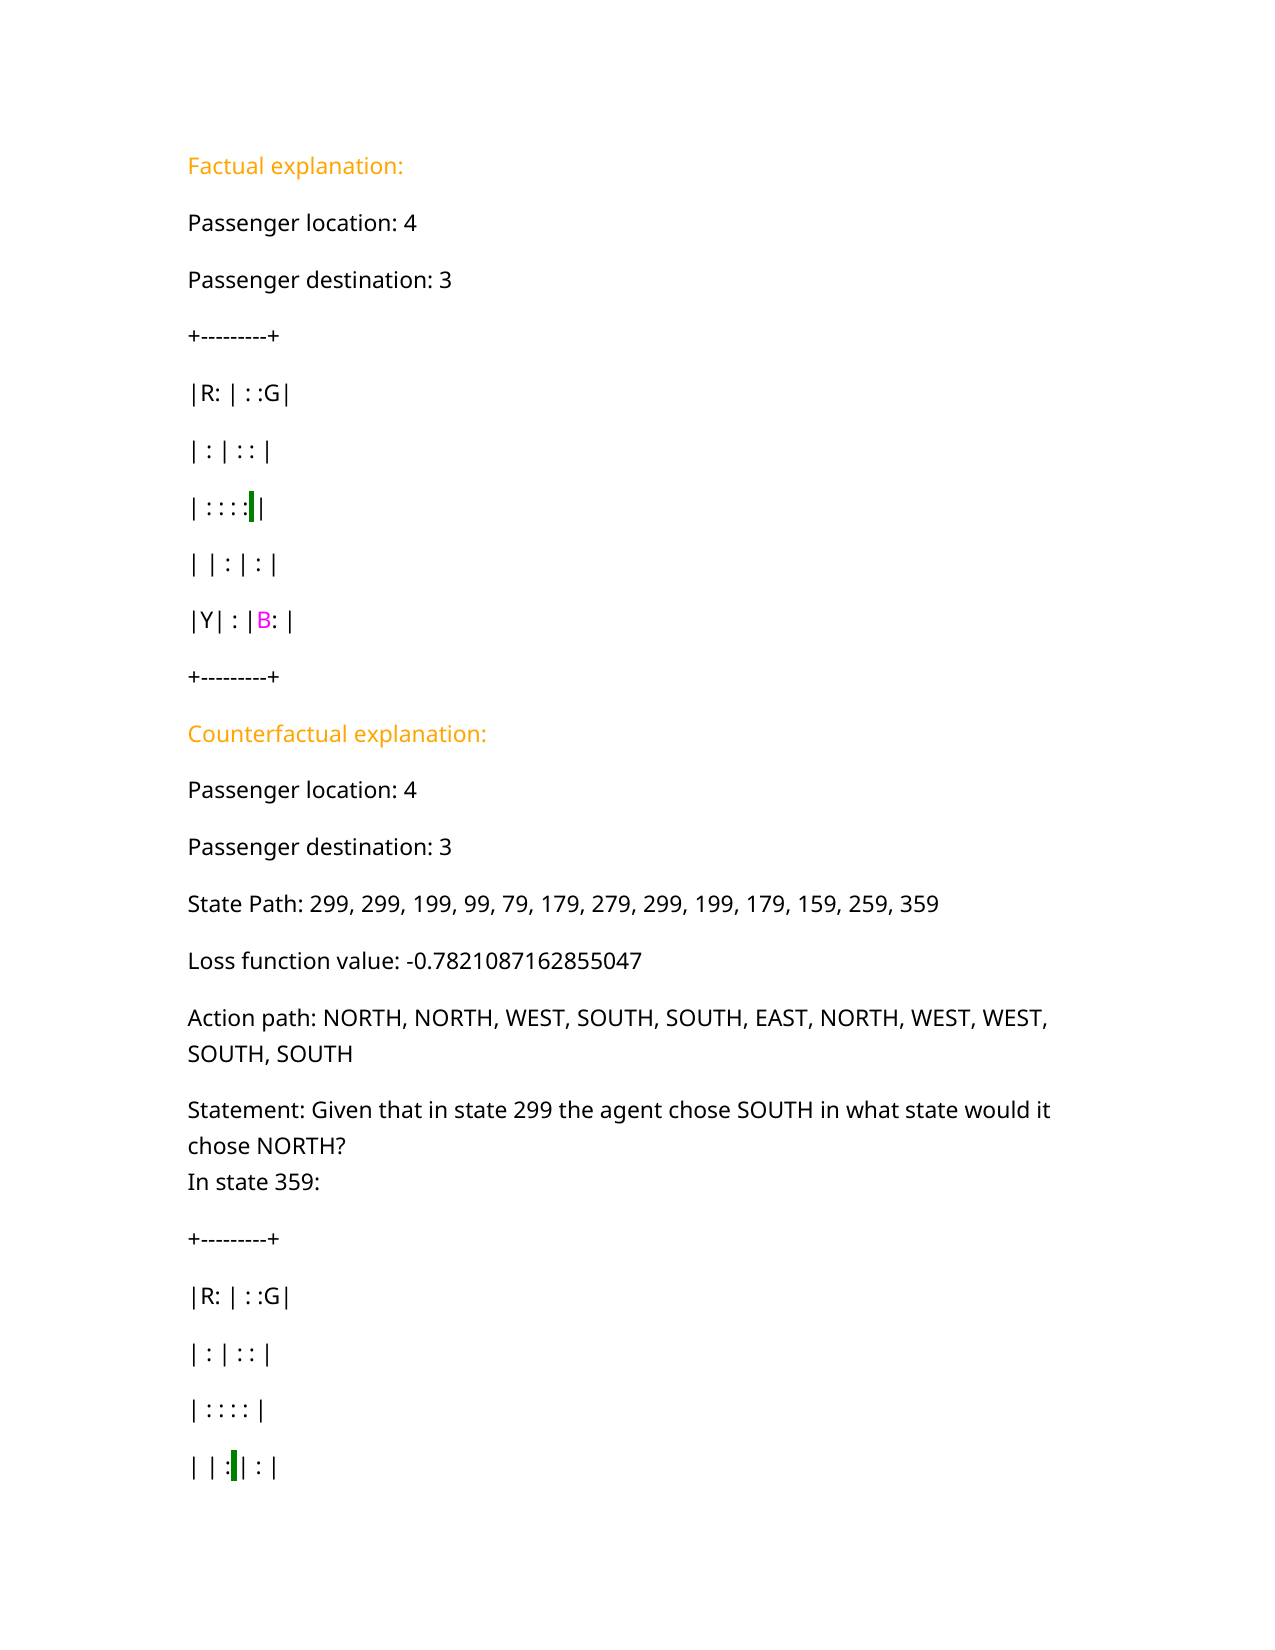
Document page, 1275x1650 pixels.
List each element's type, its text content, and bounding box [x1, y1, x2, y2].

text |R: | : :G| [187, 1280, 1087, 1311]
text State Path: 299, 299, 199, 99, 79, 179, 279, 299, 199, 179, 159, 259, 359 [187, 888, 1087, 919]
text |Y| : |B: | [187, 604, 1087, 635]
text | : | : : | [187, 1336, 1087, 1368]
text Counterfactual explanation: [187, 718, 1087, 749]
text | | : | : | [187, 1450, 231, 1481]
text | | : | : | [187, 547, 1087, 579]
text | | : | : | [237, 1450, 1087, 1481]
text Passenger location: 4 [187, 207, 1087, 238]
text Passenger destination: 3 [187, 263, 1087, 295]
text Action path: NORTH, NORTH, WEST, SOUTH, SOUTH, EAST, NORTH, WEST, WEST, SOUTH, SOUTH [187, 1002, 1087, 1069]
text +---------+ [187, 1223, 1087, 1254]
text +---------+ [187, 661, 1087, 692]
text | : : : : | [187, 491, 249, 522]
text |R: | : :G| [187, 377, 1087, 408]
text | : | : : | [187, 434, 1087, 465]
text Passenger location: 4 [187, 774, 1087, 806]
text Passenger destination: 3 [187, 831, 1087, 862]
text | : : : : | [254, 491, 1087, 522]
text | : : : : | [187, 1393, 1087, 1424]
text Loss function value: -0.7821087162855047 [187, 945, 1087, 976]
text Factual explanation: [187, 150, 1087, 181]
text Statement: Given that in state 299 the agent chose SOUTH in what state would it chose NORTH? In state 359: [187, 1094, 1087, 1197]
text +---------+ [187, 320, 1087, 352]
